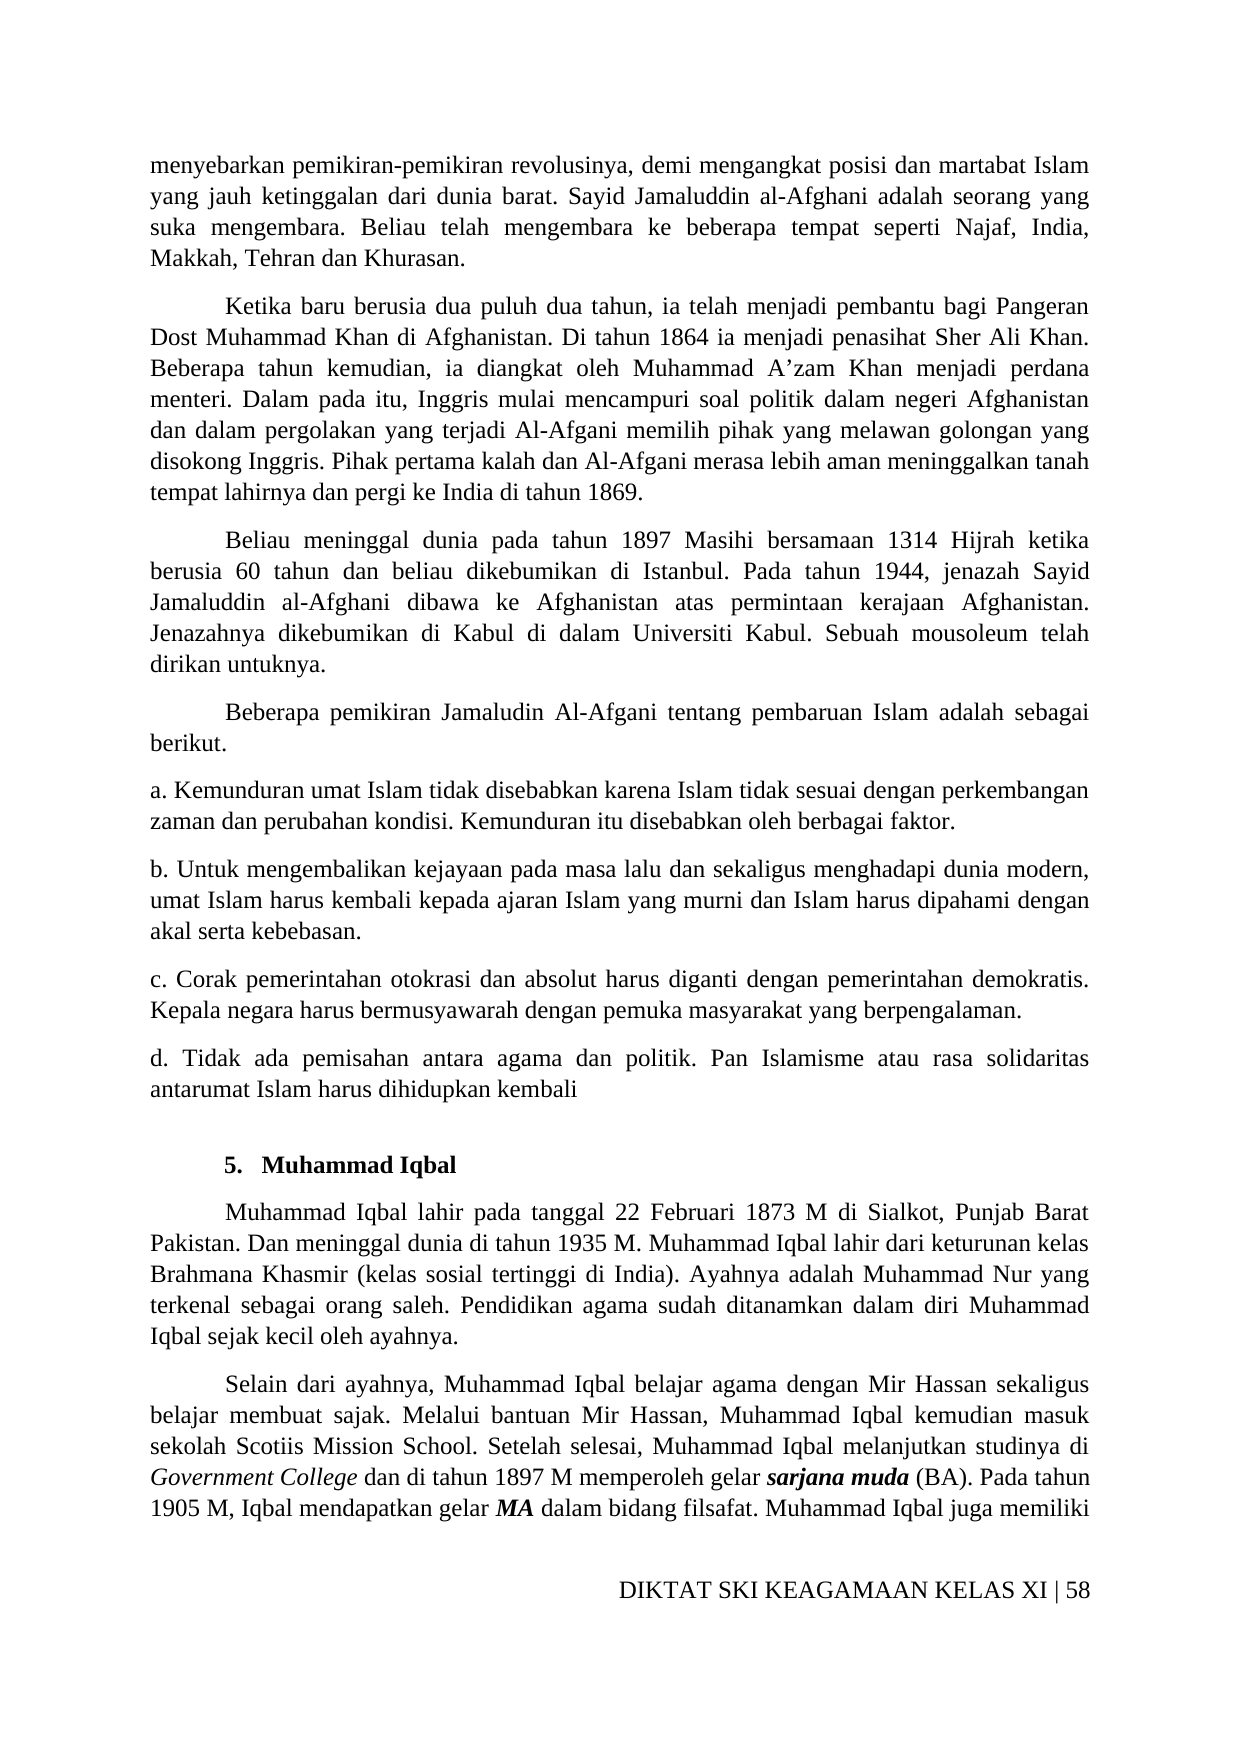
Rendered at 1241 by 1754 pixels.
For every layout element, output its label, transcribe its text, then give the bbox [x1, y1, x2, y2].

text Beberapa pemikiran Jamaludin Al-Afgani tentang pembaruan Islam adalah sebagai berikut. [150, 697, 1090, 756]
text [150, 1369, 1090, 1522]
text d. Tidak ada pemisahan antara agama dan politik. Pan Islamisme atau rasa solidaritas antarumat Islam harus dihidupkan kembali [150, 1043, 1090, 1102]
text Muhammad Iqbal lahir pada tanggal 22 Februari 1873 M di Sialkot, Punjab Barat Pakistan. Dan meninggal dunia di tahun 1935 M. Muhammad Iqbal lahir dari keturunan kelas Brahmana Khasmir (kelas sosial tertinggi di India). Ayahnya adalah Muhammad Nur yang terkenal sebagai orang saleh. Pendidikan agama sudah ditanamkan dalam diri Muhammad Iqbal sejak kecil oleh ayahnya. [150, 1197, 1090, 1350]
text c. Corak pemerintahan otokrasi dan absolut harus diganti dengan pemerintahan demokratis. Kepala negara harus bermusyawarah dengan pemuka masyarakat yang berpengalaman. [150, 964, 1090, 1024]
text Ketika baru berusia dua puluh dua tahun, ia telah menjadi pembantu bagi Pangeran Dost Muhammad Khan di Afghanistan. Di tahun 1864 ia menjadi penasihat Sher Ali Khan. Beberapa tahun kemudian, ia diangkat oleh Muhammad A’zam Khan menjadi perdana menteri. Dalam pada itu, Inggris mulai mencampuri soal politik dalam negeri Afghanistan dan dalam pergolakan yang terjadi Al-Afgani memilih pihak yang melawan golongan yang disokong Inggris. Pihak pertama kalah dan Al-Afgani merasa lebih aman meninggalkan tanah tempat lahirnya dan pergi ke India di tahun 1869. [150, 291, 1090, 506]
text b. Untuk mengembalikan kejayaan pada masa lalu dan sekaligus menghadapi dunia modern, umat Islam harus kembali kepada ajaran Islam yang murni dan Islam harus dipahami dengan akal serta kebebasan. [150, 854, 1090, 945]
text Beliau meninggal dunia pada tahun 1897 Masihi bersamaan 1314 Hijrah ketika berusia 60 tahun dan beliau dikebumikan di Istanbul. Pada tahun 1944, jenazah Sayid Jamaluddin al-Afghani dibawa ke Afghanistan atas permintaan kerajaan Afghanistan. Jenazahnya dikebumikan di Kabul di dalam Universiti Kabul. Sebuah mousoleum telah dirikan untuknya. [150, 525, 1090, 678]
list Muhammad Iqbal [224, 1150, 1090, 1179]
text a. Kemunduran umat Islam tidak disebabkan karena Islam tidak sesuai dengan perkembangan zaman dan perubahan kondisi. Kemunduran itu disebabkan oleh berbagai faktor. [150, 775, 1090, 835]
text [150, 150, 1090, 272]
